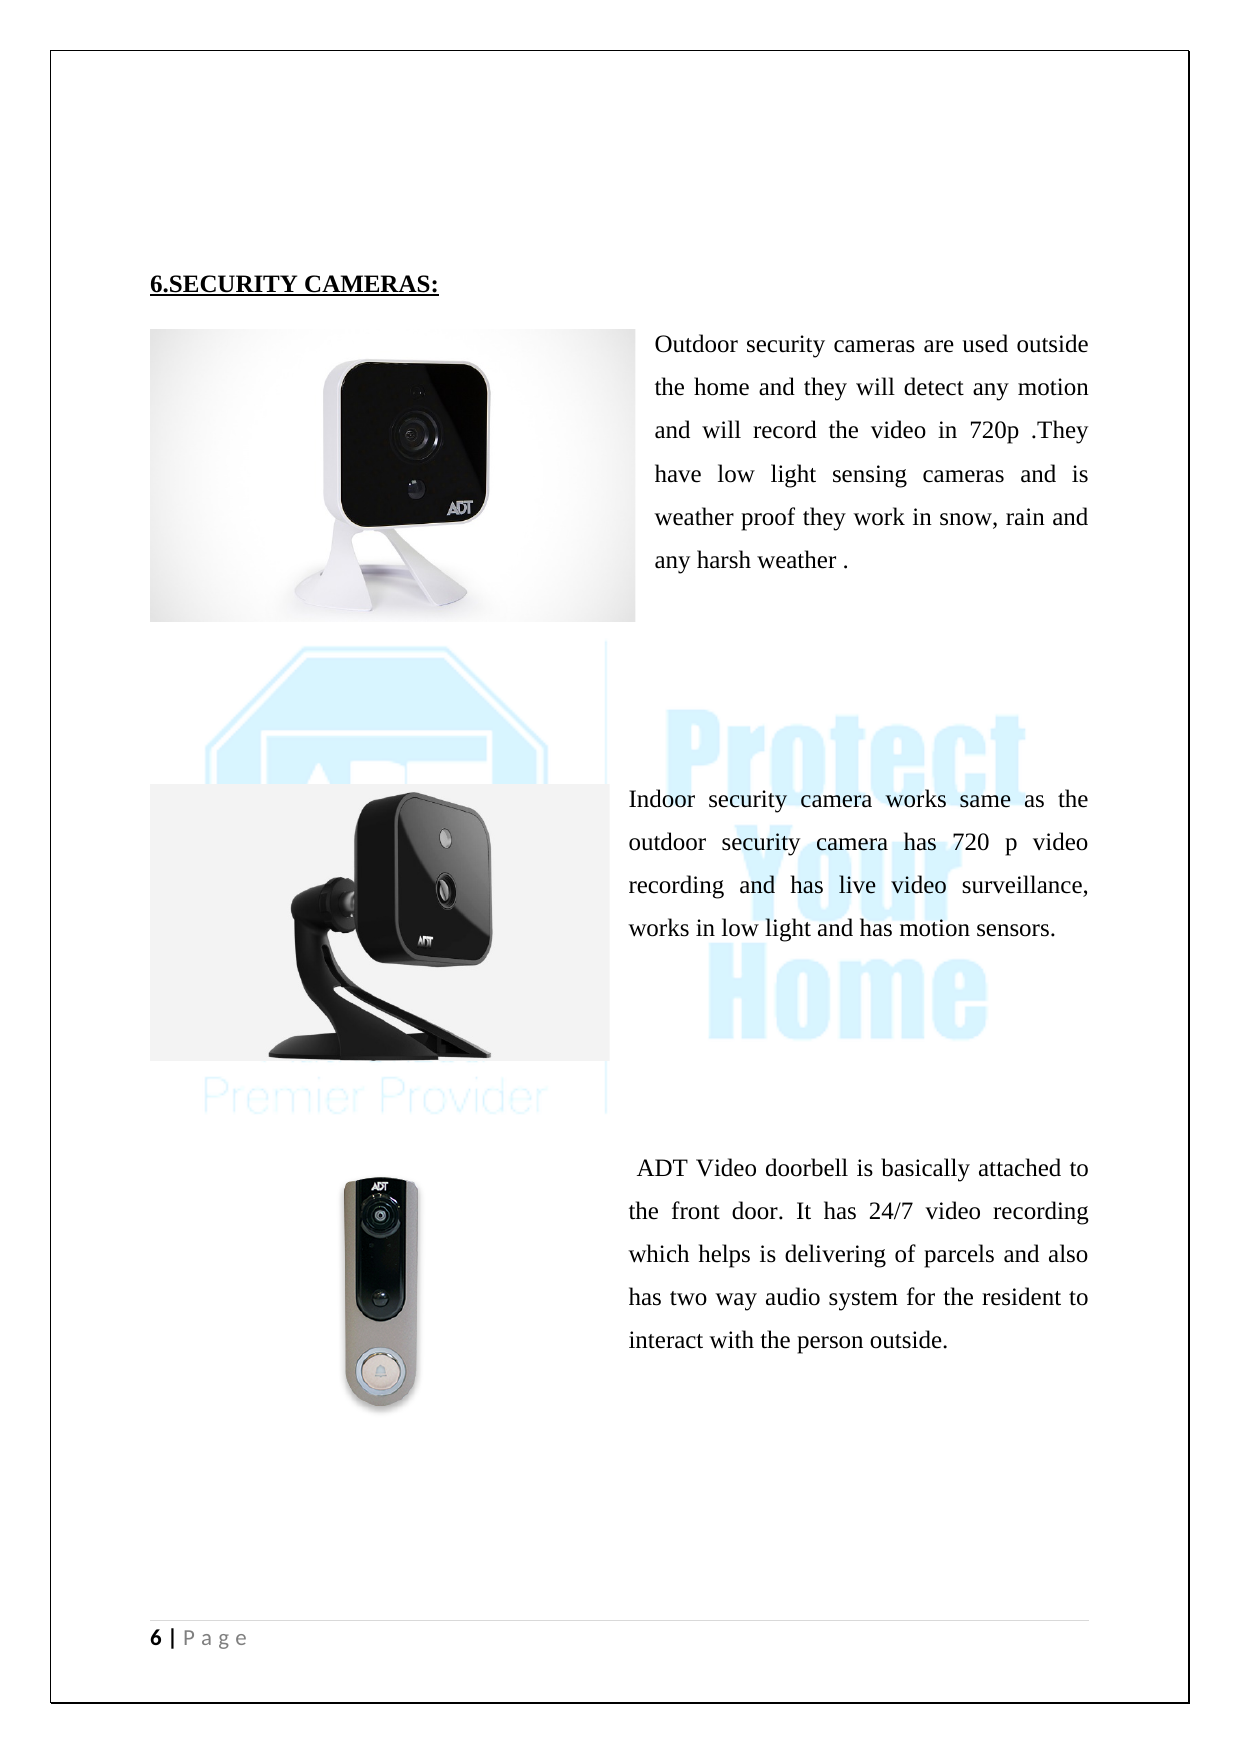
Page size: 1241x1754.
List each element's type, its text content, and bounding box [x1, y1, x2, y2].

text ADT Video doorbell is basically attached to the front door. It has 24/7 video recording which helps is delivering of parcels and also has two way audio system for the resident to interact with the person outside. [610, 1153, 1089, 1354]
picture [150, 329, 636, 622]
picture [150, 1152, 610, 1430]
text Indoor security camera works same as the outdoor security camera has 720 p video recording and has live video surveillance, works in low light and has motion sensors. [610, 784, 1089, 942]
picture [150, 784, 610, 1061]
text Outdoor security cameras are used outside the home and they will detect any motion and will record the video in 720p .They have low light sensing cameras and is weather proof they work in snow, rain and any harsh weather . [636, 329, 1089, 574]
text 6.SECURITY CAMERAS: [150, 269, 1089, 298]
